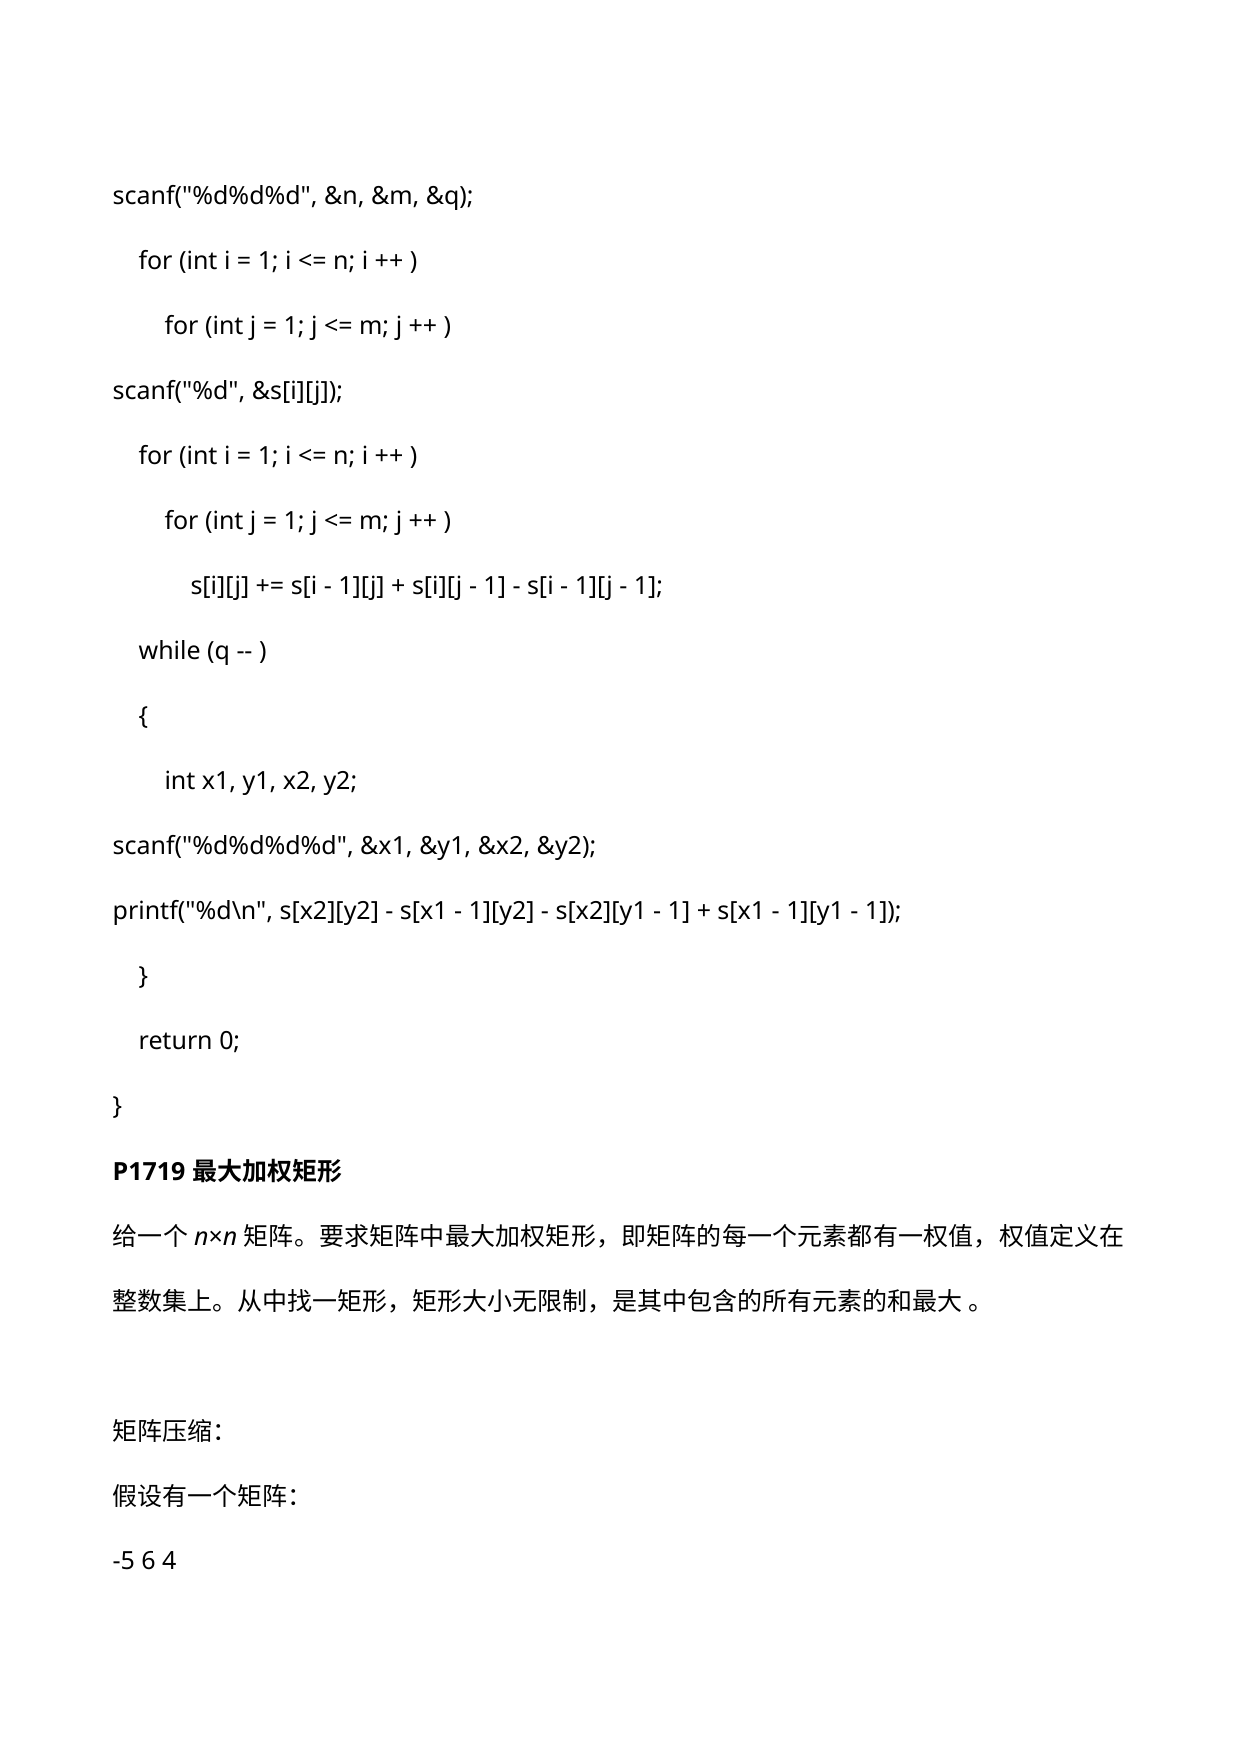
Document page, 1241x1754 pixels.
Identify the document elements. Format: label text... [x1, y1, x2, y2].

text } [112, 1072, 1128, 1137]
text for (int i = 1; i <= n; i ++ ) [112, 227, 1128, 292]
text for (int j = 1; j <= m; j ++ ) [112, 487, 1128, 552]
text printf("%d\n", s[x2][y2] - s[x1 - 1][y2] - s[x2][y1 - 1] + s[x1 - 1][y1 - 1]); [112, 877, 1128, 942]
text P1719 最大加权矩形 [112, 1137, 1128, 1202]
text return 0; [112, 1007, 1128, 1072]
text 给一个 n×n 矩阵。要求矩阵中最大加权矩形，即矩阵的每一个元素都有一权值，权值定义在整数集上。从中找一矩形，矩形大小无限制，是其中包含的所有元素的和最大 。 [112, 1202, 1128, 1332]
text for (int i = 1; i <= n; i ++ ) [112, 422, 1128, 487]
text { [112, 682, 1128, 747]
text while (q -- ) [112, 617, 1128, 682]
text } [112, 942, 1128, 1007]
text 假设有一个矩阵： [112, 1462, 1128, 1527]
text s[i][j] += s[i - 1][j] + s[i][j - 1] - s[i - 1][j - 1]; [112, 552, 1128, 617]
text 矩阵压缩： [112, 1397, 1128, 1462]
text scanf("%d%d%d", &n, &m, &q); [112, 162, 1128, 227]
text -5 6 4 [112, 1527, 1128, 1592]
text int x1, y1, x2, y2; [112, 747, 1128, 812]
text for (int j = 1; j <= m; j ++ ) [112, 292, 1128, 357]
text scanf("%d", &s[i][j]); [112, 357, 1128, 422]
text scanf("%d%d%d%d", &x1, &y1, &x2, &y2); [112, 812, 1128, 877]
